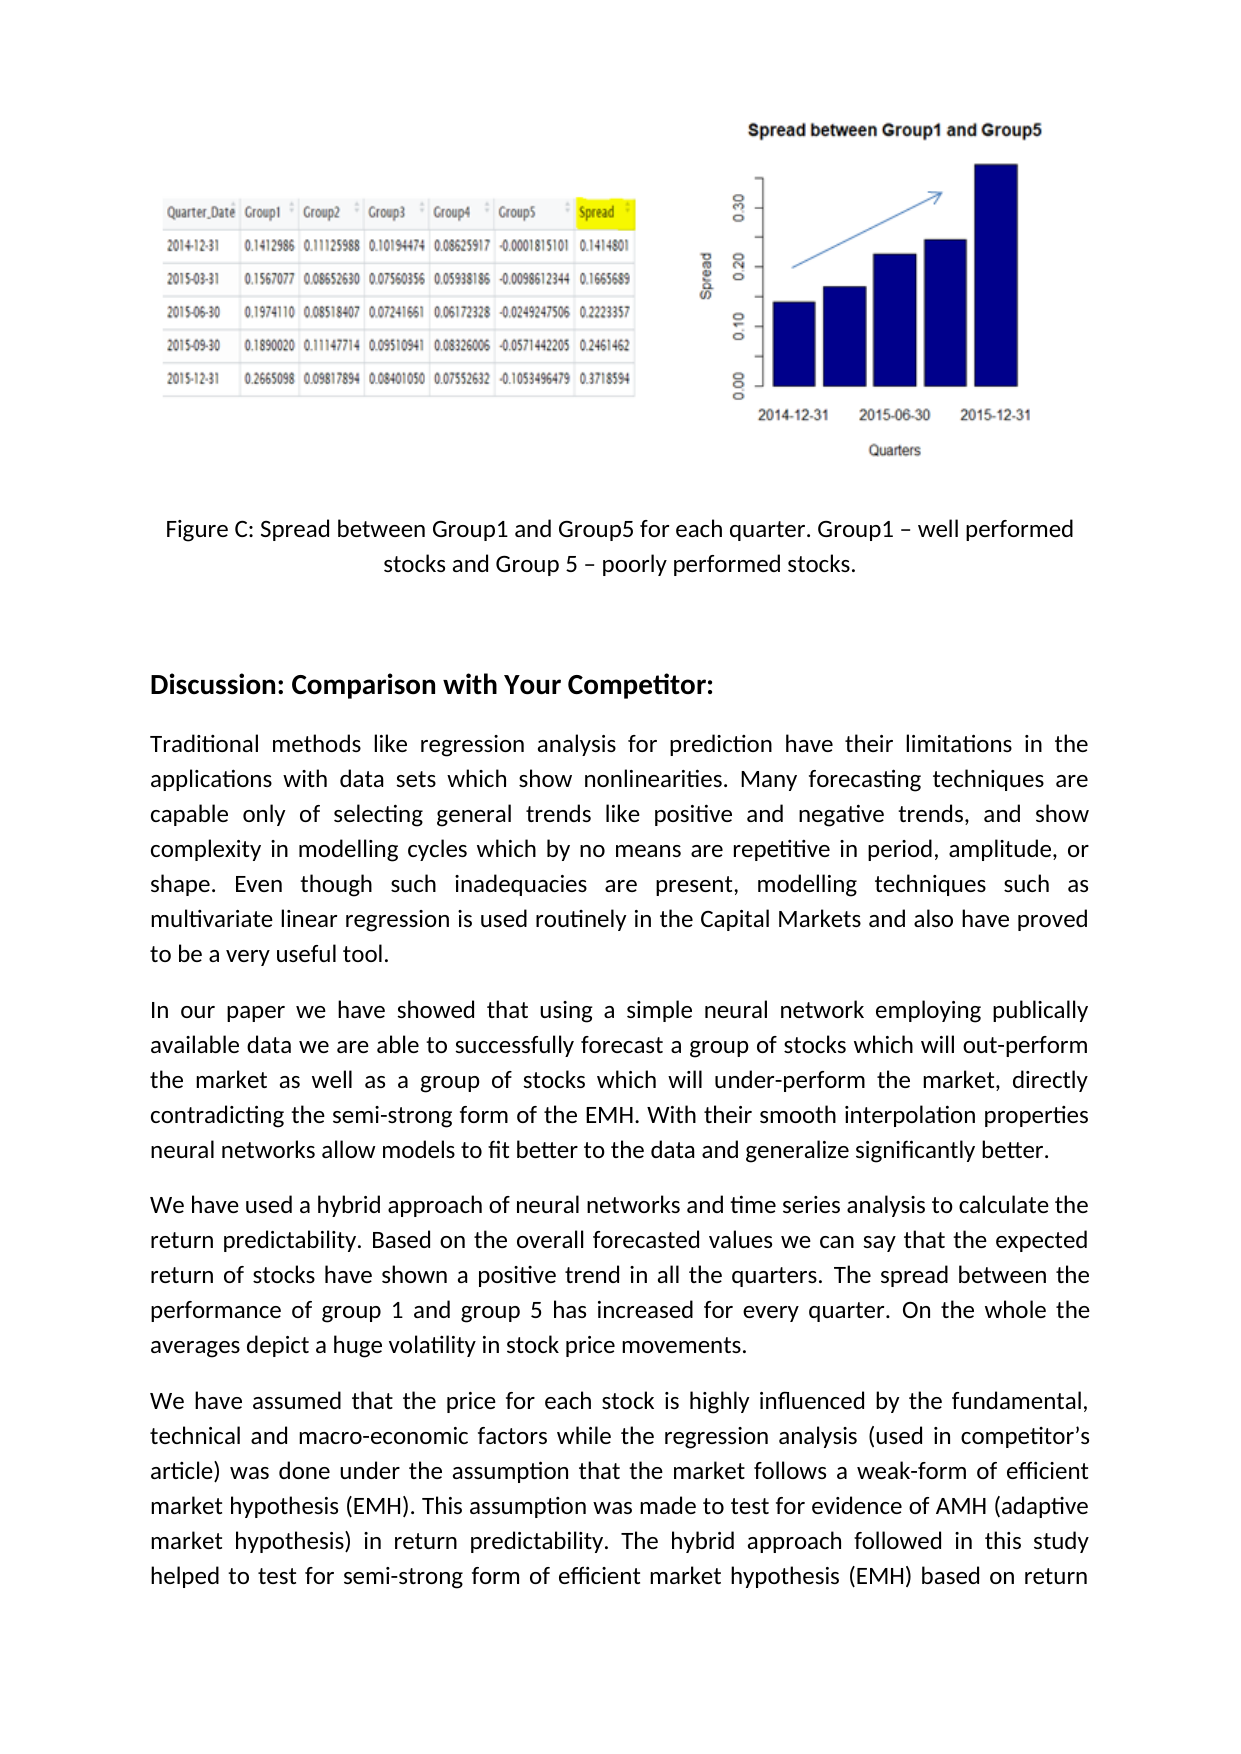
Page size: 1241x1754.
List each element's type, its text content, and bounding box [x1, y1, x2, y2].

text We have used a hybrid approach of neural networks and time series analysis to calculate the return predictability. Based on the overall forecasted values we can say that the expected return of stocks have shown a positive trend in all the quarters. The spread between the performance of group 1 and group 5 has increased for every quarter. On the whole the averages depict a huge volatility in stock price movements. [150, 1190, 1090, 1360]
text Figure C: Spread between Group1 and Group5 for each quarter. Group1 – well performed stocks and Group 5 – poorly performed stocks. [150, 514, 1090, 579]
text In our paper we have showed that using a simple neural network employing publically available data we are able to successfully forecast a group of stocks which will out-perform the market as well as a group of stocks which will under-perform the market, directly contradicting the semi-strong form of the EMH. With their smooth interpolation properties neural networks allow models to fit better to the data and generalize significantly better. [150, 994, 1090, 1164]
text Discussion: Comparison with Your Competitor: [150, 666, 1090, 702]
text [150, 1386, 1090, 1591]
picture [150, 88, 1091, 489]
text Traditional methods like regression analysis for prediction have their limitations in the applications with data sets which show nonlinearities. Many forecasting techniques are capable only of selecting general trends like positive and negative trends, and show complexity in modelling cycles which by no means are repetitive in period, amplitude, or shape. Even though such inadequacies are present, modelling techniques such as multivariate linear regression is used routinely in the Capital Markets and also have proved to be a very useful tool. [150, 728, 1090, 968]
